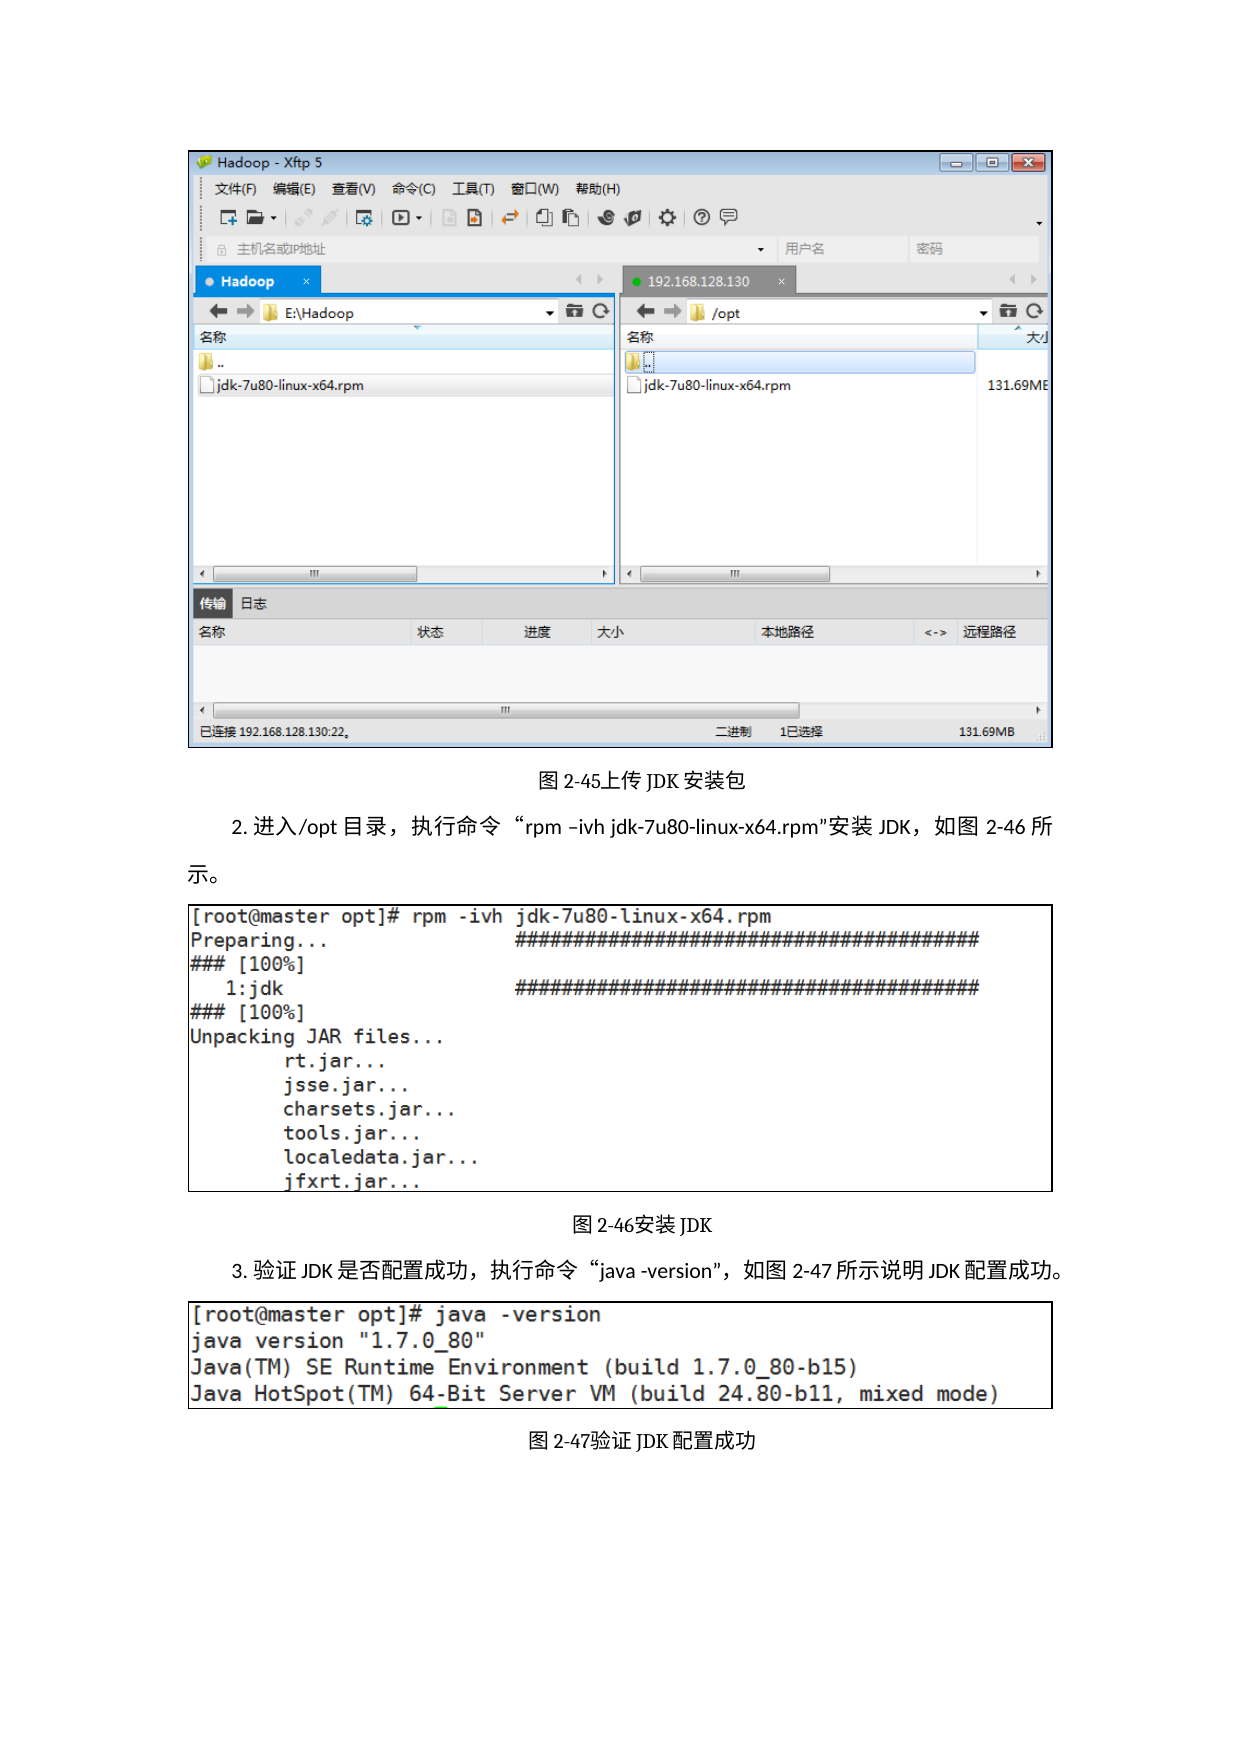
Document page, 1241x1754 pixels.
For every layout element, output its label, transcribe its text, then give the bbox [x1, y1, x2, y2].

text 图 2-45上传JDK安装包 [187, 764, 1053, 794]
picture [189, 906, 1051, 1191]
picture [189, 152, 1051, 747]
text 图 2-47验证JDK配置成功 [187, 1425, 1053, 1455]
list 验证JDK是否配置成功，执行命令“java -version”，如图 2-47所示说明JDK配置成功。 [187, 1253, 1053, 1285]
list 进入/opt目录，执行命令“rpm –ivh jdk-7u80-linux-x64.rpm”安装JDK，如图 2-46所示。 [187, 809, 1053, 888]
text 图 2-46安装JDK [187, 1208, 1053, 1238]
picture [189, 1303, 1051, 1408]
